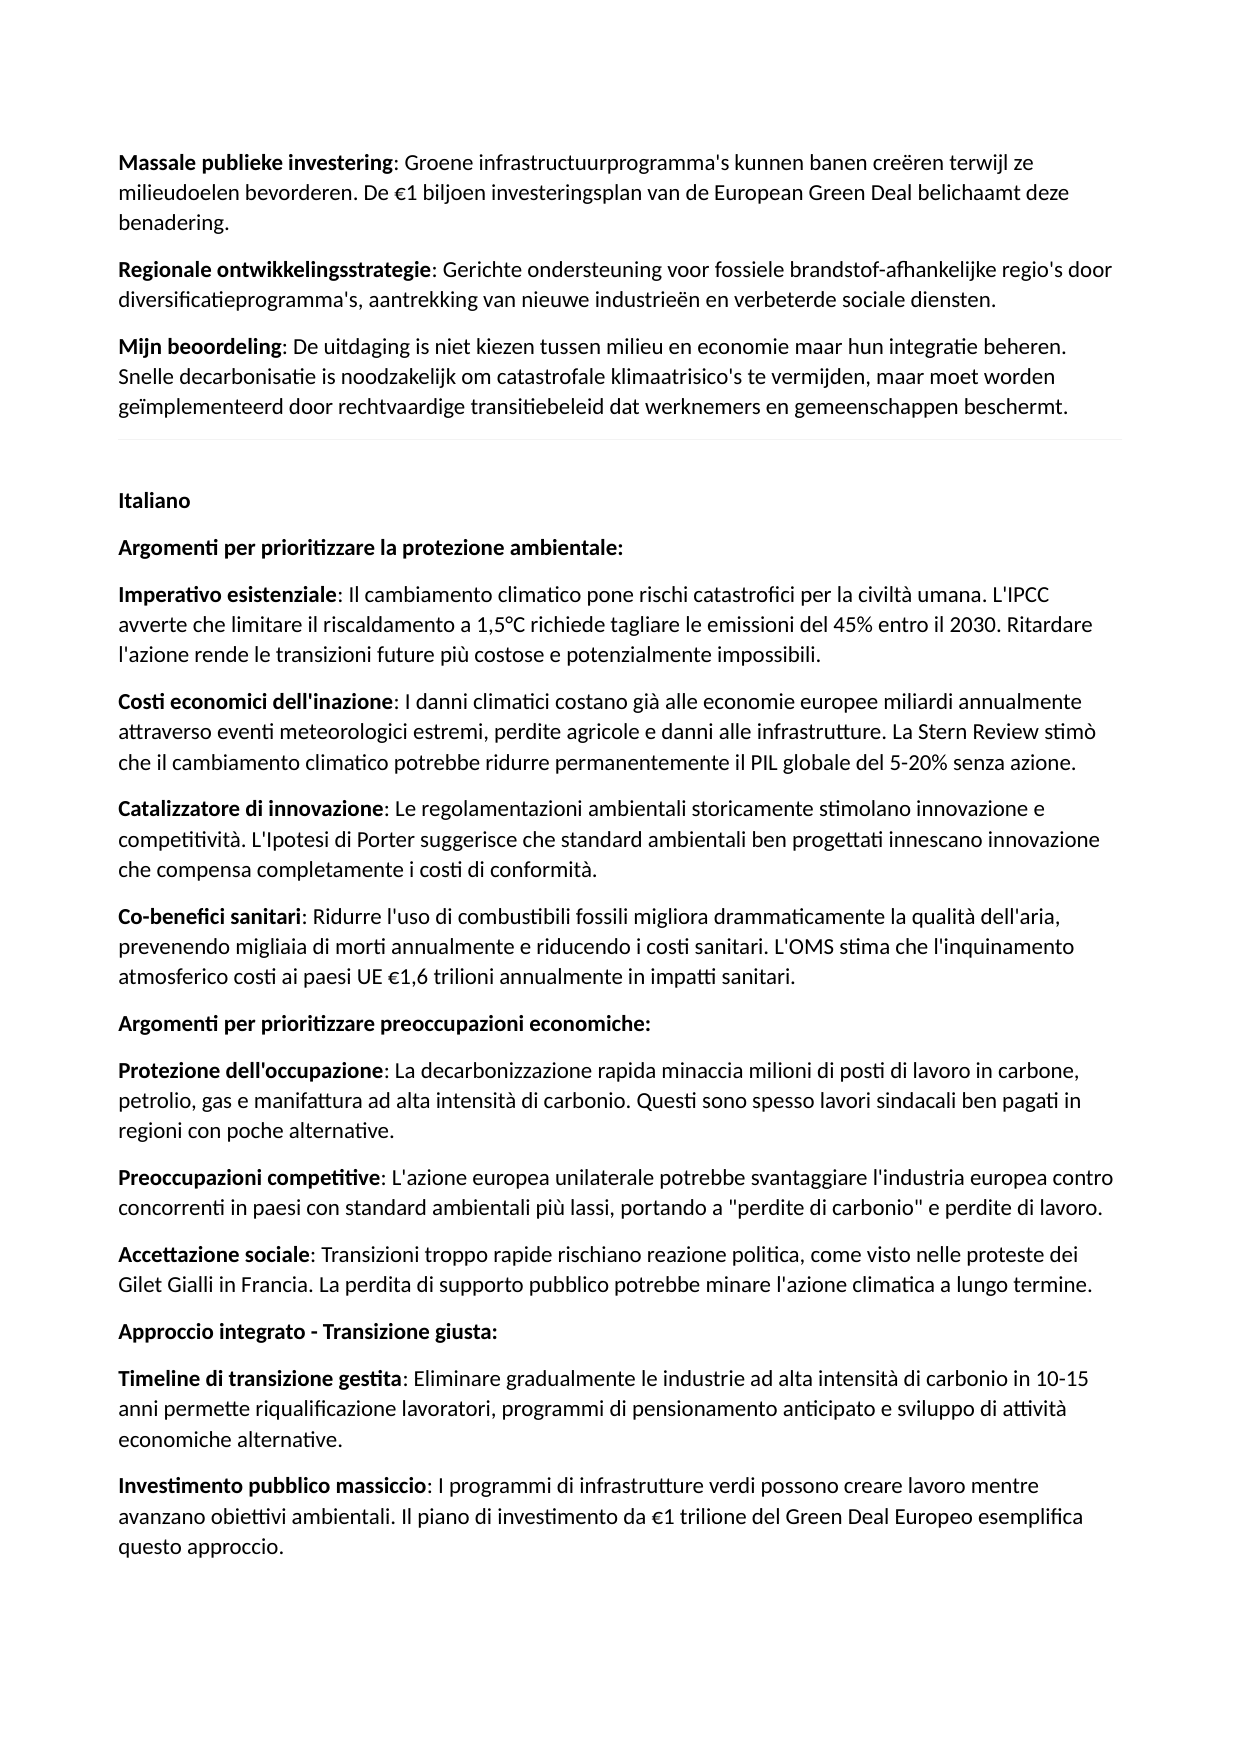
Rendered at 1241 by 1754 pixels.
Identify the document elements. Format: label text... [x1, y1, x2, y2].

text Argomenti per prioritizzare la protezione ambientale: [118, 533, 1122, 561]
text Imperativo esistenziale: Il cambiamento climatico pone rischi catastrofici per la civiltà umana. L'IPCC avverte che limitare il riscaldamento a 1,5°C richiede tagliare le emissioni del 45% entro il 2030. Ritardare l'azione rende le transizioni future più costose e potenzialmente impossibili. [118, 580, 1122, 668]
text Italiano [118, 486, 1122, 514]
text Costi economici dell'inazione: I danni climatici costano già alle economie europee miliardi annualmente attraverso eventi meteorologici estremi, perdite agricole e danni alle infrastrutture. La Stern Review stimò che il cambiamento climatico potrebbe ridurre permanentemente il PIL globale del 5-20% senza azione. [118, 687, 1122, 776]
text Preoccupazioni competitive: L'azione europea unilaterale potrebbe svantaggiare l'industria europea contro concorrenti in paesi con standard ambientali più lassi, portando a "perdite di carbonio" e perdite di lavoro. [118, 1163, 1122, 1221]
text Accettazione sociale: Transizioni troppo rapide rischiano reazione politica, come visto nelle proteste dei Gilet Gialli in Francia. La perdita di supporto pubblico potrebbe minare l'azione climatica a lungo termine. [118, 1240, 1122, 1298]
text Co-benefici sanitari: Ridurre l'uso di combustibili fossili migliora drammaticamente la qualità dell'aria, prevenendo migliaia di morti annualmente e riducendo i costi sanitari. L'OMS stima che l'inquinamento atmosferico costi ai paesi UE €1,6 trilioni annualmente in impatti sanitari. [118, 902, 1122, 990]
text Regionale ontwikkelingsstrategie: Gerichte ondersteuning voor fossiele brandstof-afhankelijke regio's door diversificatieprogramma's, aantrekking van nieuwe industrieën en verbeterde sociale diensten. [118, 255, 1122, 313]
text Timeline di transizione gestita: Eliminare gradualmente le industrie ad alta intensità di carbonio in 10-15 anni permette riqualificazione lavoratori, programmi di pensionamento anticipato e sviluppo di attività economiche alternative. [118, 1364, 1122, 1453]
text Investimento pubblico massiccio: I programmi di infrastrutture verdi possono creare lavoro mentre avanzano obiettivi ambientali. Il piano di investimento da €1 trilione del Green Deal Europeo esemplifica questo approccio. [118, 1472, 1122, 1560]
text Approccio integrato - Transizione giusta: [118, 1317, 1122, 1345]
text Argomenti per prioritizzare preoccupazioni economiche: [118, 1009, 1122, 1037]
text Massale publieke investering: Groene infrastructuurprogramma's kunnen banen creëren terwijl ze milieudoelen bevorderen. De €1 biljoen investeringsplan van de European Green Deal belichaamt deze benadering. [118, 148, 1122, 236]
text Catalizzatore di innovazione: Le regolamentazioni ambientali storicamente stimolano innovazione e competitività. L'Ipotesi di Porter suggerisce che standard ambientali ben progettati innescano innovazione che compensa completamente i costi di conformità. [118, 794, 1122, 883]
text Mijn beoordeling: De uitdaging is niet kiezen tussen milieu en economie maar hun integratie beheren. Snelle decarbonisatie is noodzakelijk om catastrofale klimaatrisico's te vermijden, maar moet worden geïmplementeerd door rechtvaardige transitiebeleid dat werknemers en gemeenschappen beschermt. [118, 332, 1122, 420]
text Protezione dell'occupazione: La decarbonizzazione rapida minaccia milioni di posti di lavoro in carbone, petrolio, gas e manifattura ad alta intensità di carbonio. Questi sono spesso lavori sindacali ben pagati in regioni con poche alternative. [118, 1056, 1122, 1144]
